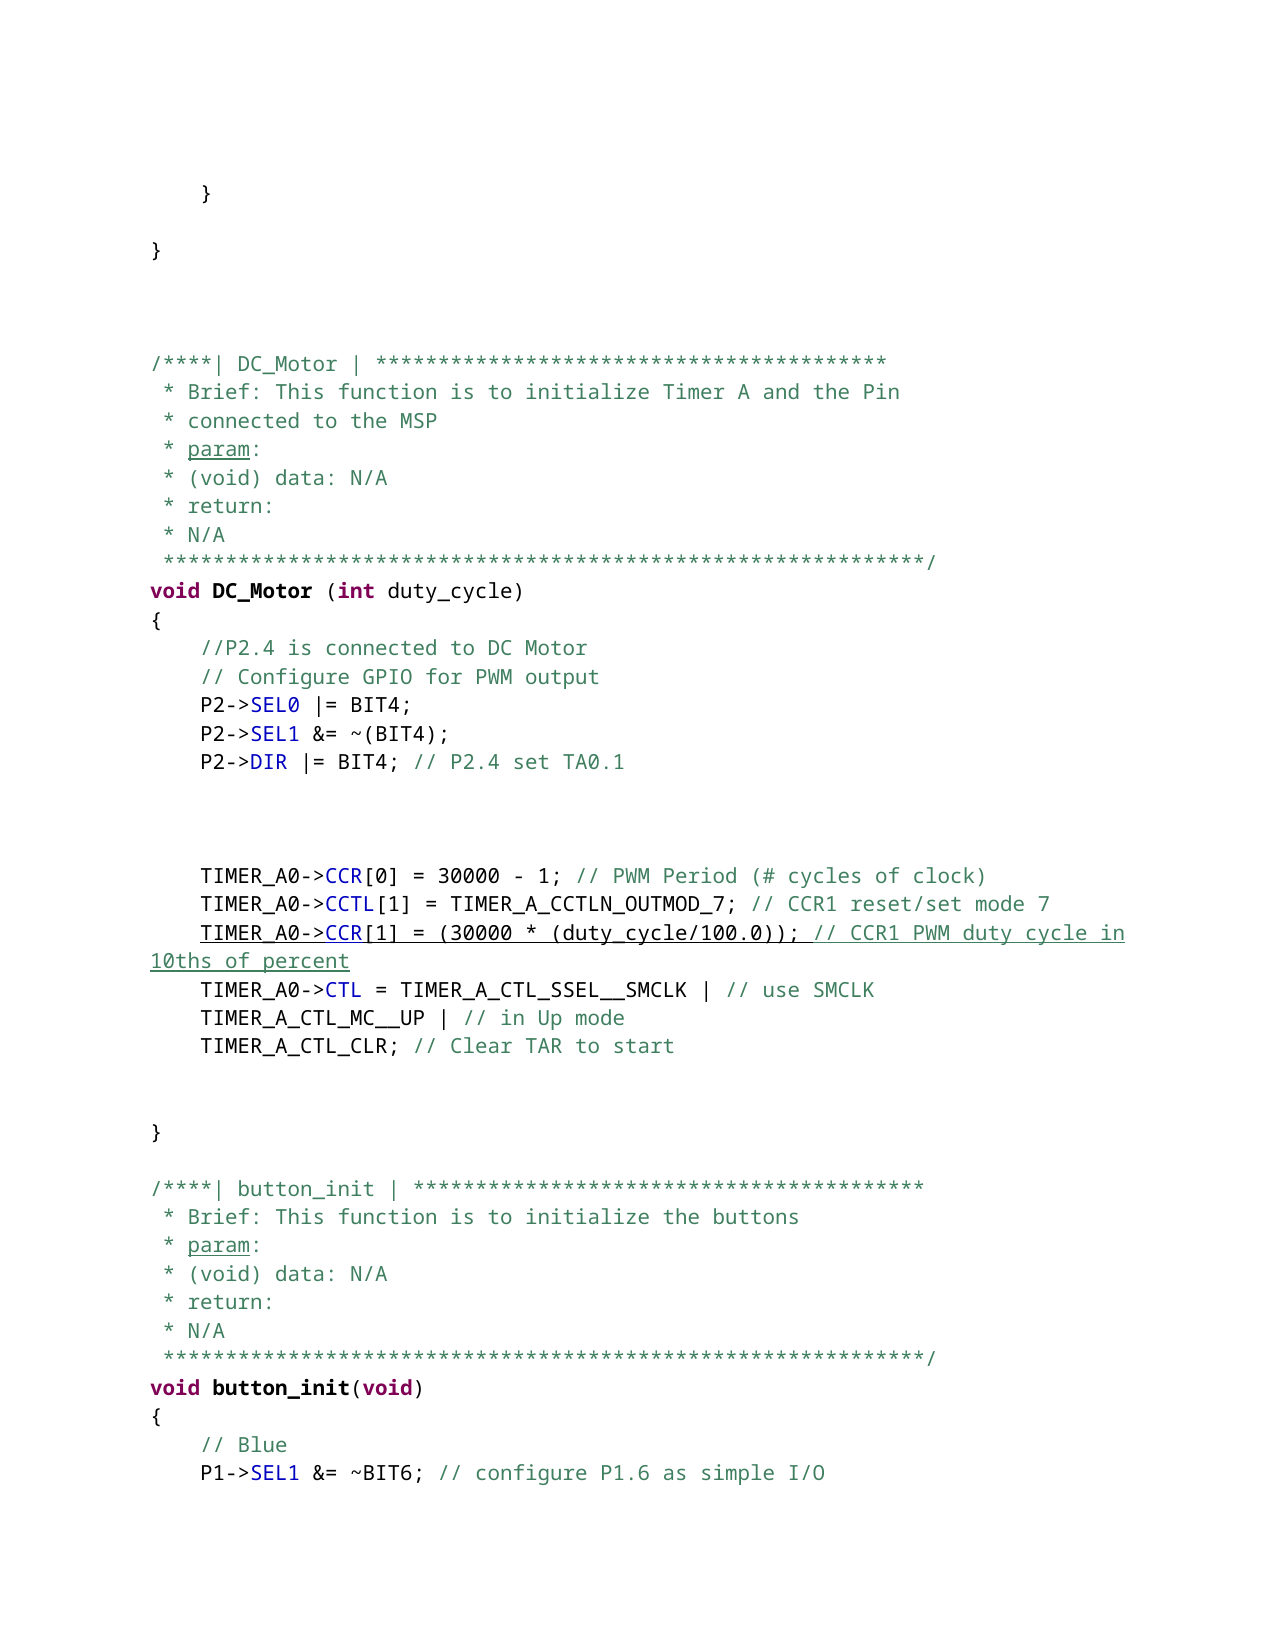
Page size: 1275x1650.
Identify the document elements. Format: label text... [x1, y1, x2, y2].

text // Configure GPIO for PWM output [150, 662, 1125, 690]
text * Brief: This function is to initialize Timer A and the Pin [150, 377, 1125, 406]
text TIMER_A_CTL_CLR; // Clear TAR to start [150, 1032, 1125, 1060]
text *************************************************************/ [150, 548, 1125, 577]
text * param: [150, 1231, 1125, 1259]
text //P2.4 is connected to DC Motor [150, 633, 1125, 662]
text { [150, 1401, 1125, 1430]
text void DC_Motor (int duty_cycle) [150, 577, 1125, 605]
text /****| DC_Motor | ***************************************** [150, 349, 1125, 377]
text P2->DIR |= BIT4; // P2.4 set TA0.1 [150, 747, 1125, 776]
text } [150, 1117, 1125, 1145]
text P2->SEL0 |= BIT4; [150, 690, 1125, 719]
text /****| button_init | ***************************************** [150, 1174, 1125, 1202]
text { [150, 605, 1125, 633]
text * (void) data: N/A [150, 463, 1125, 491]
text TIMER_A_CTL_MC__UP | // in Up mode [150, 1003, 1125, 1032]
text *************************************************************/ [150, 1344, 1125, 1373]
text * connected to the MSP [150, 406, 1125, 434]
text * return: [150, 1287, 1125, 1316]
text P1->SEL1 &= ~BIT6; // configure P1.6 as simple I/O [150, 1458, 1125, 1487]
text } [150, 235, 1125, 264]
text * N/A [150, 520, 1125, 548]
text * (void) data: N/A [150, 1259, 1125, 1287]
text TIMER_A0->CTL = TIMER_A_CTL_SSEL__SMCLK | // use SMCLK [150, 975, 1125, 1003]
text TIMER_A0->CCR[1] = (30000 * (duty_cycle/100.0)); // CCR1 PWM duty cycle in 10ths of percent [150, 918, 1125, 975]
text } [150, 178, 1125, 207]
text // Blue [150, 1430, 1125, 1458]
text TIMER_A0->CCTL[1] = TIMER_A_CCTLN_OUTMOD_7; // CCR1 reset/set mode 7 [150, 889, 1125, 918]
text * Brief: This function is to initialize the buttons [150, 1202, 1125, 1231]
text P2->SEL1 &= ~(BIT4); [150, 719, 1125, 747]
text TIMER_A0->CCR[0] = 30000 - 1; // PWM Period (# cycles of clock) [150, 861, 1125, 889]
text void button_init(void) [150, 1373, 1125, 1401]
text * param: [150, 434, 1125, 463]
text * return: [150, 491, 1125, 520]
text * N/A [150, 1316, 1125, 1344]
